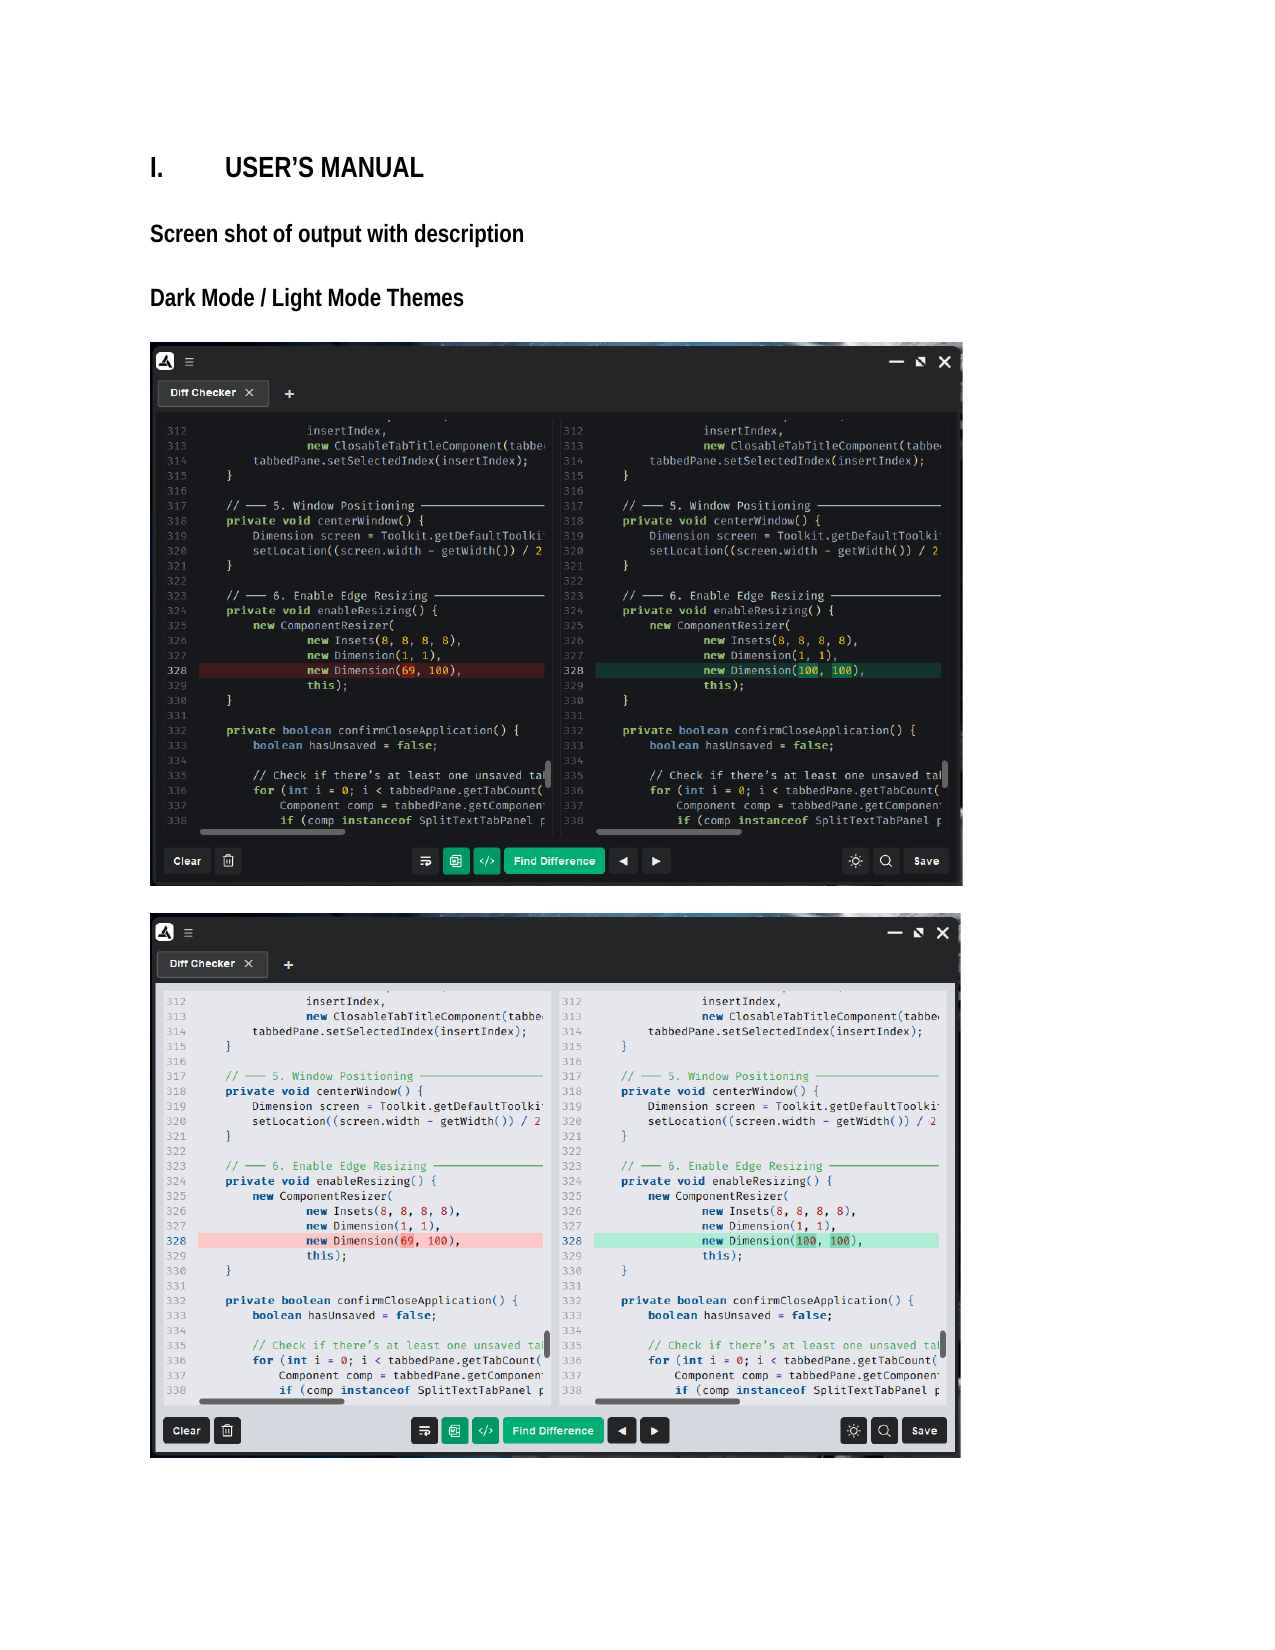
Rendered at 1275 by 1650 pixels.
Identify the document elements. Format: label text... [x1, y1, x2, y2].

subtitle Screen shot of output with description [150, 219, 1125, 247]
picture [150, 913, 961, 1458]
subtitle Dark Mode / Light Mode Themes [150, 283, 1125, 311]
picture [150, 342, 963, 886]
subtitle USER’S MANUAL [150, 150, 1125, 183]
